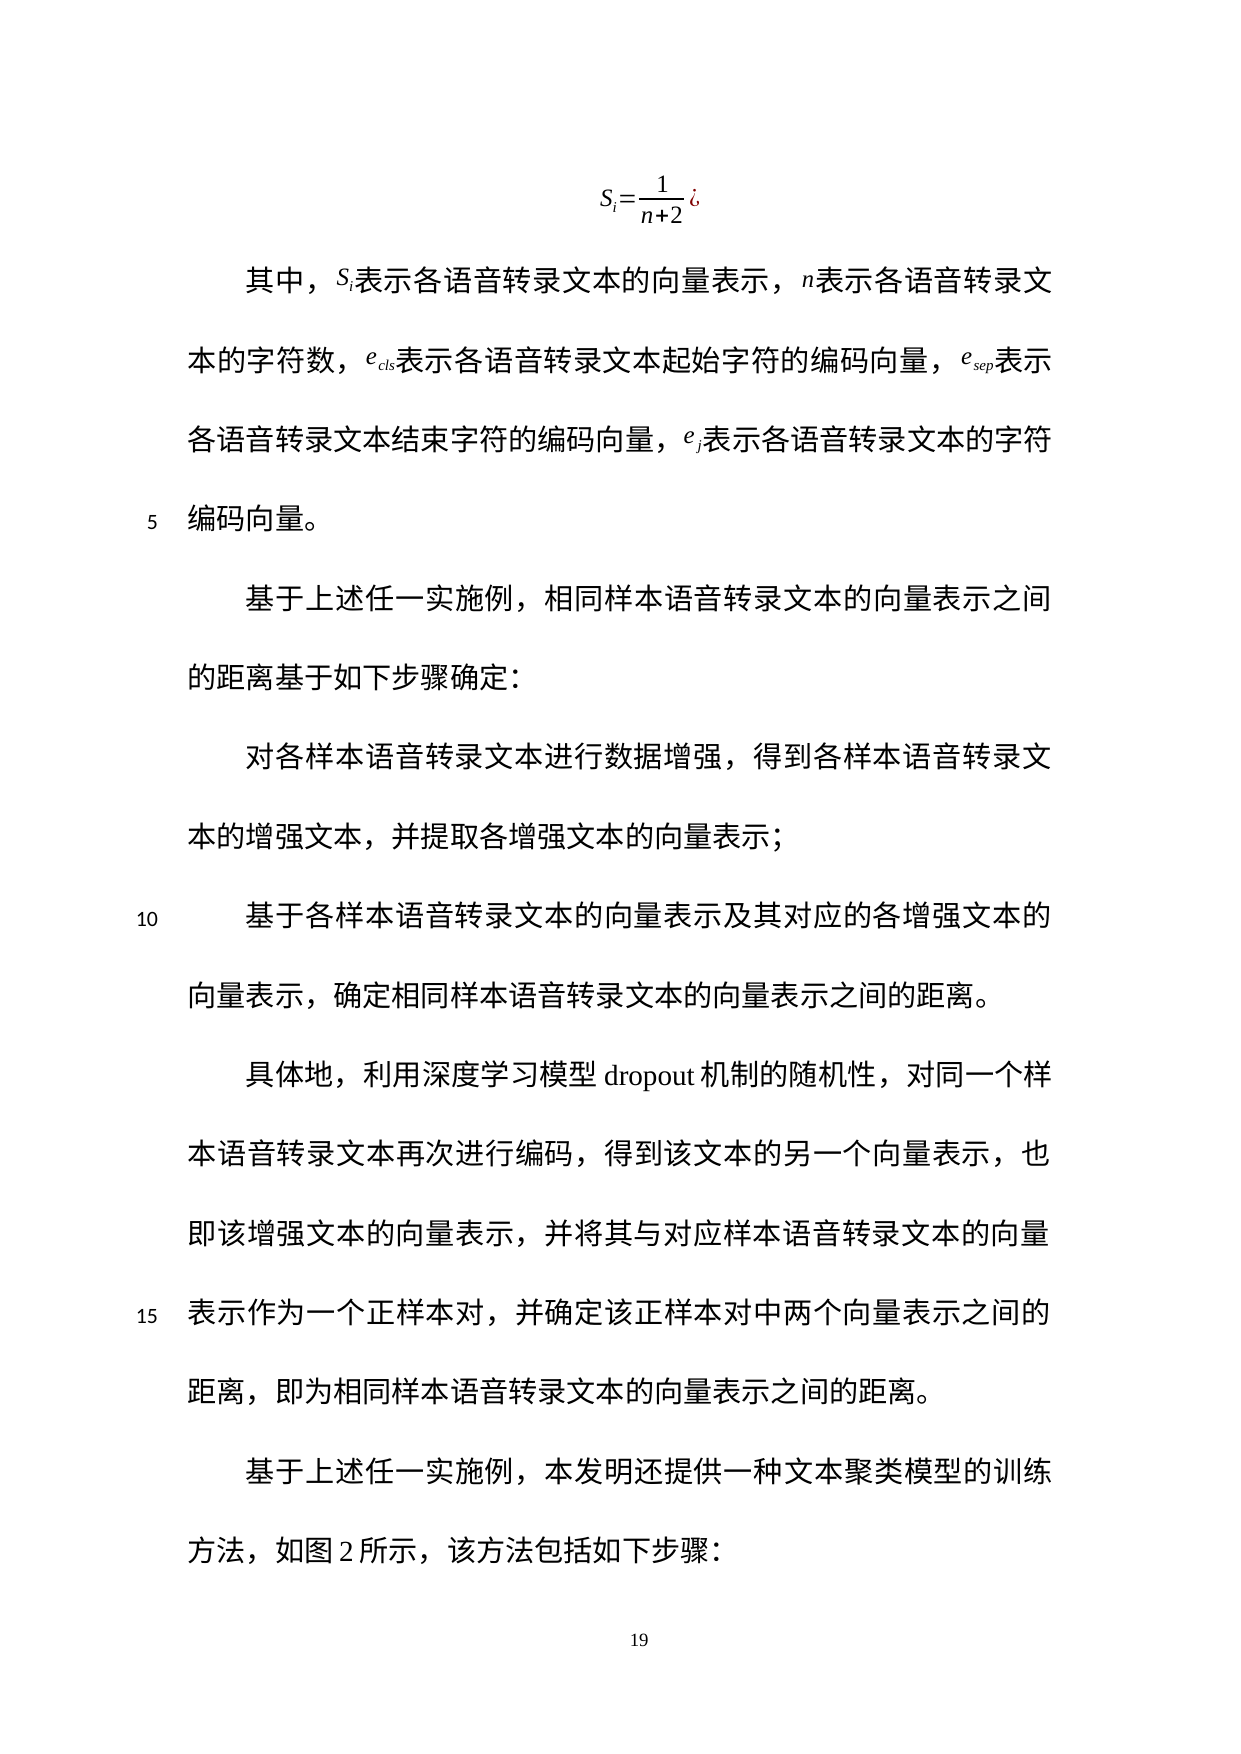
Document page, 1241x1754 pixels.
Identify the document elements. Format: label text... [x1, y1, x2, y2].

text 其中，表示各语音转录文本的向量表示，表示各语音转录文本的字符数，表示各语音转录文本起始字符的编码向量，表示各语音转录文本结束字符的编码向量，表示各语音转录文本的字符编码向量。 [187, 239, 1053, 557]
text 基于上述任一实施例，相同样本语音转录文本的向量表示之间的距离基于如下步骤确定： [187, 557, 1053, 716]
text 基于各样本语音转录文本的向量表示及其对应的各增强文本的向量表示，确定相同样本语音转录文本的向量表示之间的距离。 [187, 874, 1053, 1033]
text 对各样本语音转录文本进行数据增强，得到各样本语音转录文本的增强文本，并提取各增强文本的向量表示； [187, 716, 1053, 874]
text 基于上述任一实施例，本发明还提供一种文本聚类模型的训练方法，如图2所示，该方法包括如下步骤： [187, 1430, 1053, 1589]
text 具体地，利用深度学习模型dropout机制的随机性，对同一个样本语音转录文本再次进行编码，得到该文本的另一个向量表示，也即该增强文本的向量表示，并将其与对应样本语音转录文本的向量表示作为一个正样本对，并确定该正样本对中两个向量表示之间的距离，即为相同样本语音转录文本的向量表示之间的距离。 [187, 1033, 1053, 1430]
